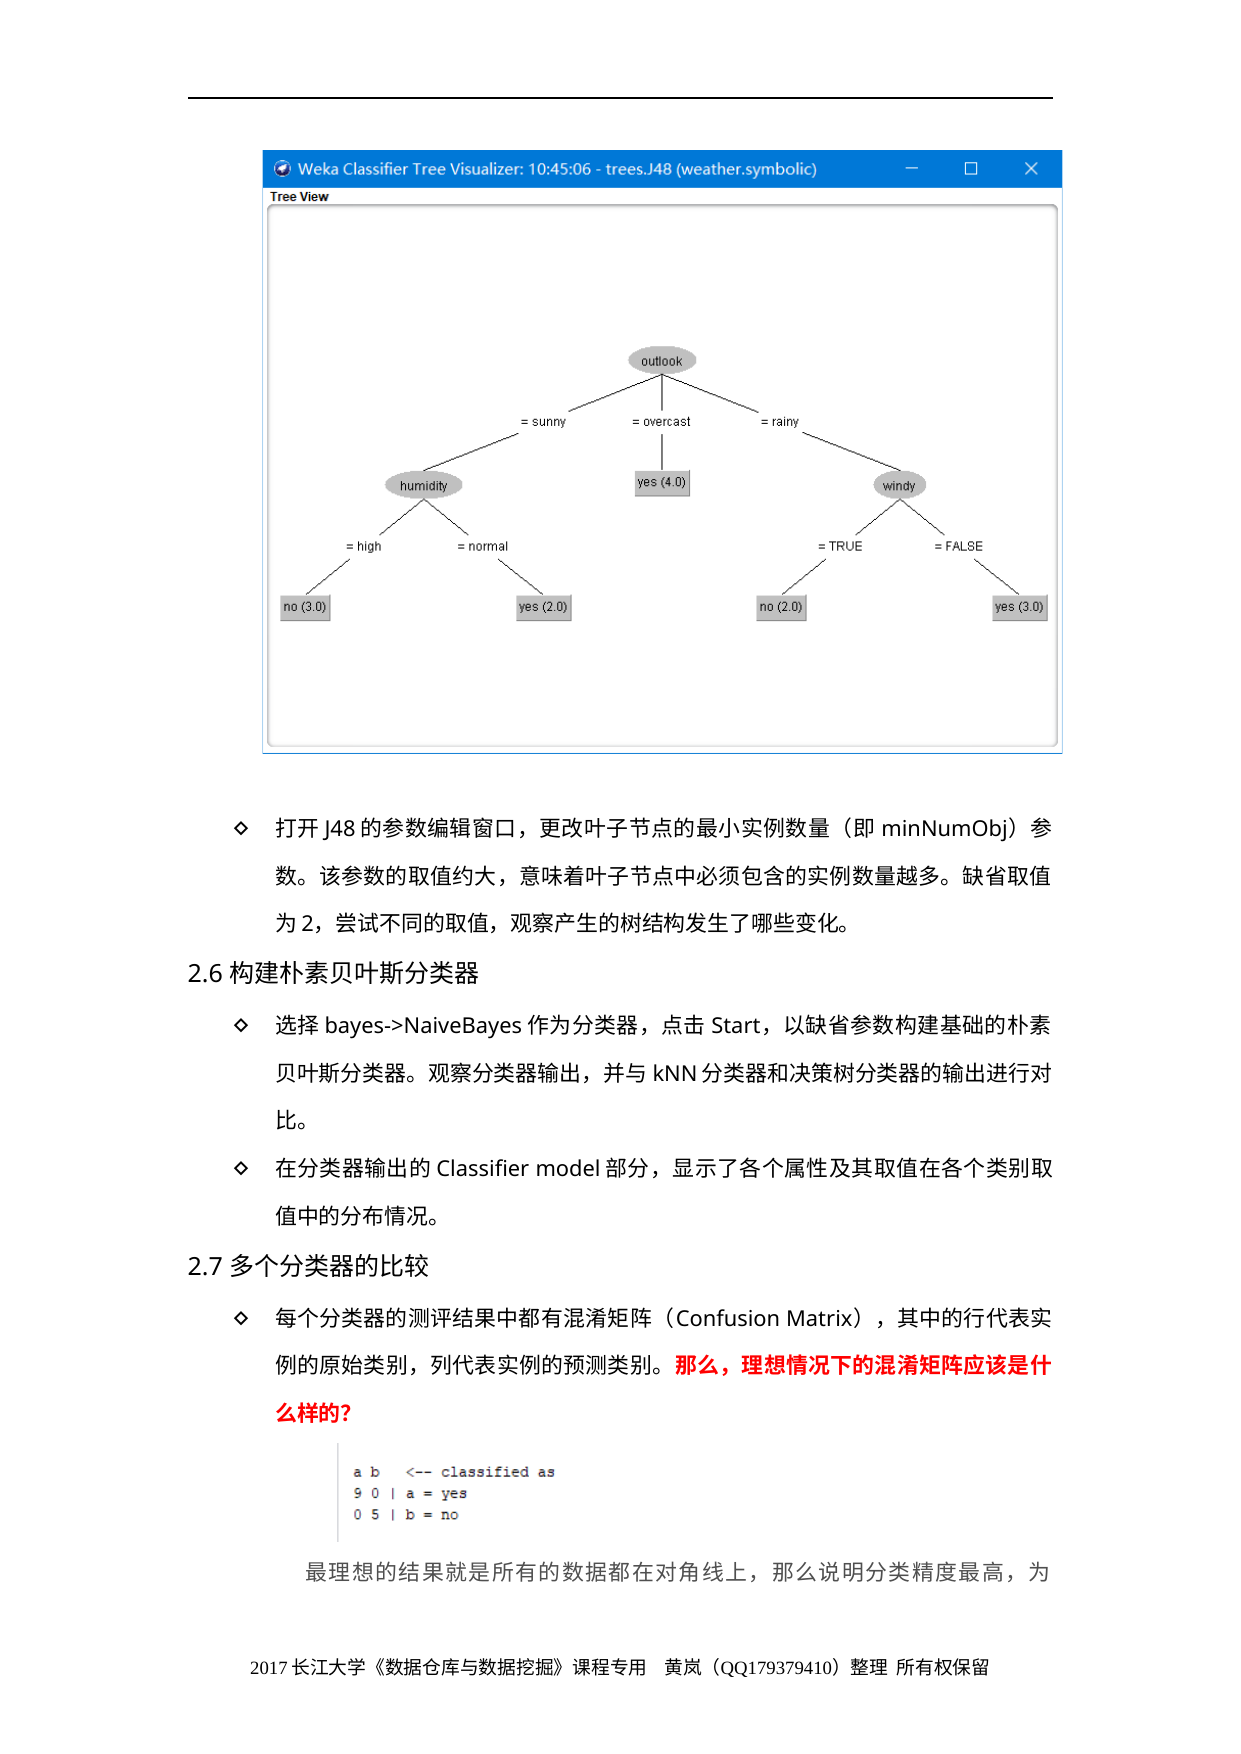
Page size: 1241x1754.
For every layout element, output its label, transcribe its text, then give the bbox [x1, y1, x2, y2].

list 打开J48的参数编辑窗口，更改叶子节点的最小实例数量（即minNumObj）参数。该参数的取值约大，意味着叶子节点中必须包含的实例数量越多。缺省取值为2，尝试不同的取值，观察产生的树结构发生了哪些变化。 [231, 811, 1053, 938]
text 2.7 多个分类器的比较 [187, 1246, 1053, 1282]
picture [262, 150, 1063, 754]
text 2.6 构建朴素贝叶斯分类器 [187, 954, 1053, 990]
list 每个分类器的测评结果中都有混淆矩阵（Confusion Matrix），其中的行代表实例的原始类别，列代表实例的预测类别。那么，理想情况下的混淆矩阵应该是什么样的？ [231, 1301, 1053, 1427]
list 选择bayes->NaiveBayes作为分类器，点击Start，以缺省参数构建基础的朴素贝叶斯分类器。观察分类器输出，并与kNN分类器和决策树分类器的输出进行对比。 [231, 1008, 1053, 1135]
picture [337, 1443, 598, 1542]
list 在分类器输出的Classifier model部分，显示了各个属性及其取值在各个类别取值中的分布情况。 [231, 1151, 1053, 1230]
text 最理想的结果就是所有的数据都在对角线上，那么说明分类精度最高，为100% [275, 1554, 1053, 1586]
